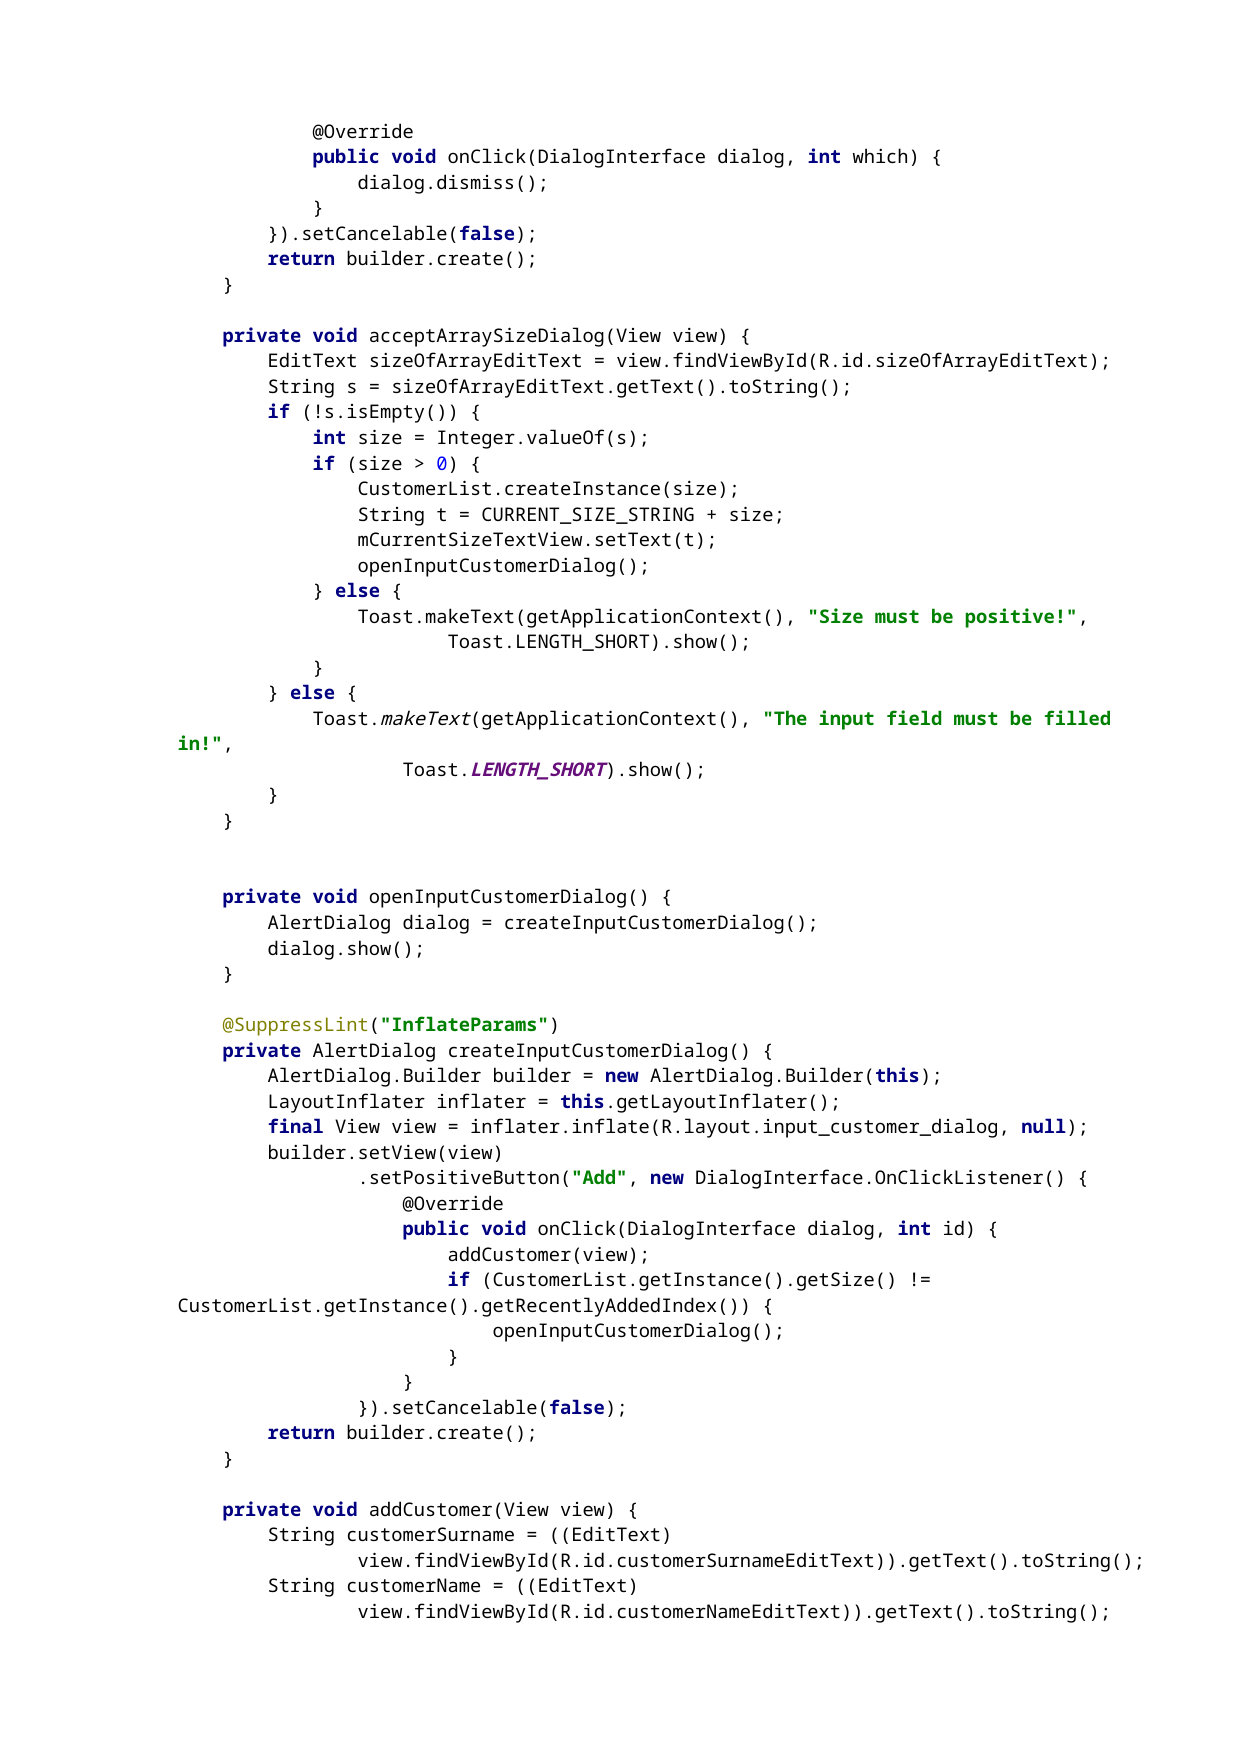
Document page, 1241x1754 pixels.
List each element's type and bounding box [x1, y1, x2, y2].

text [177, 118, 1152, 1624]
